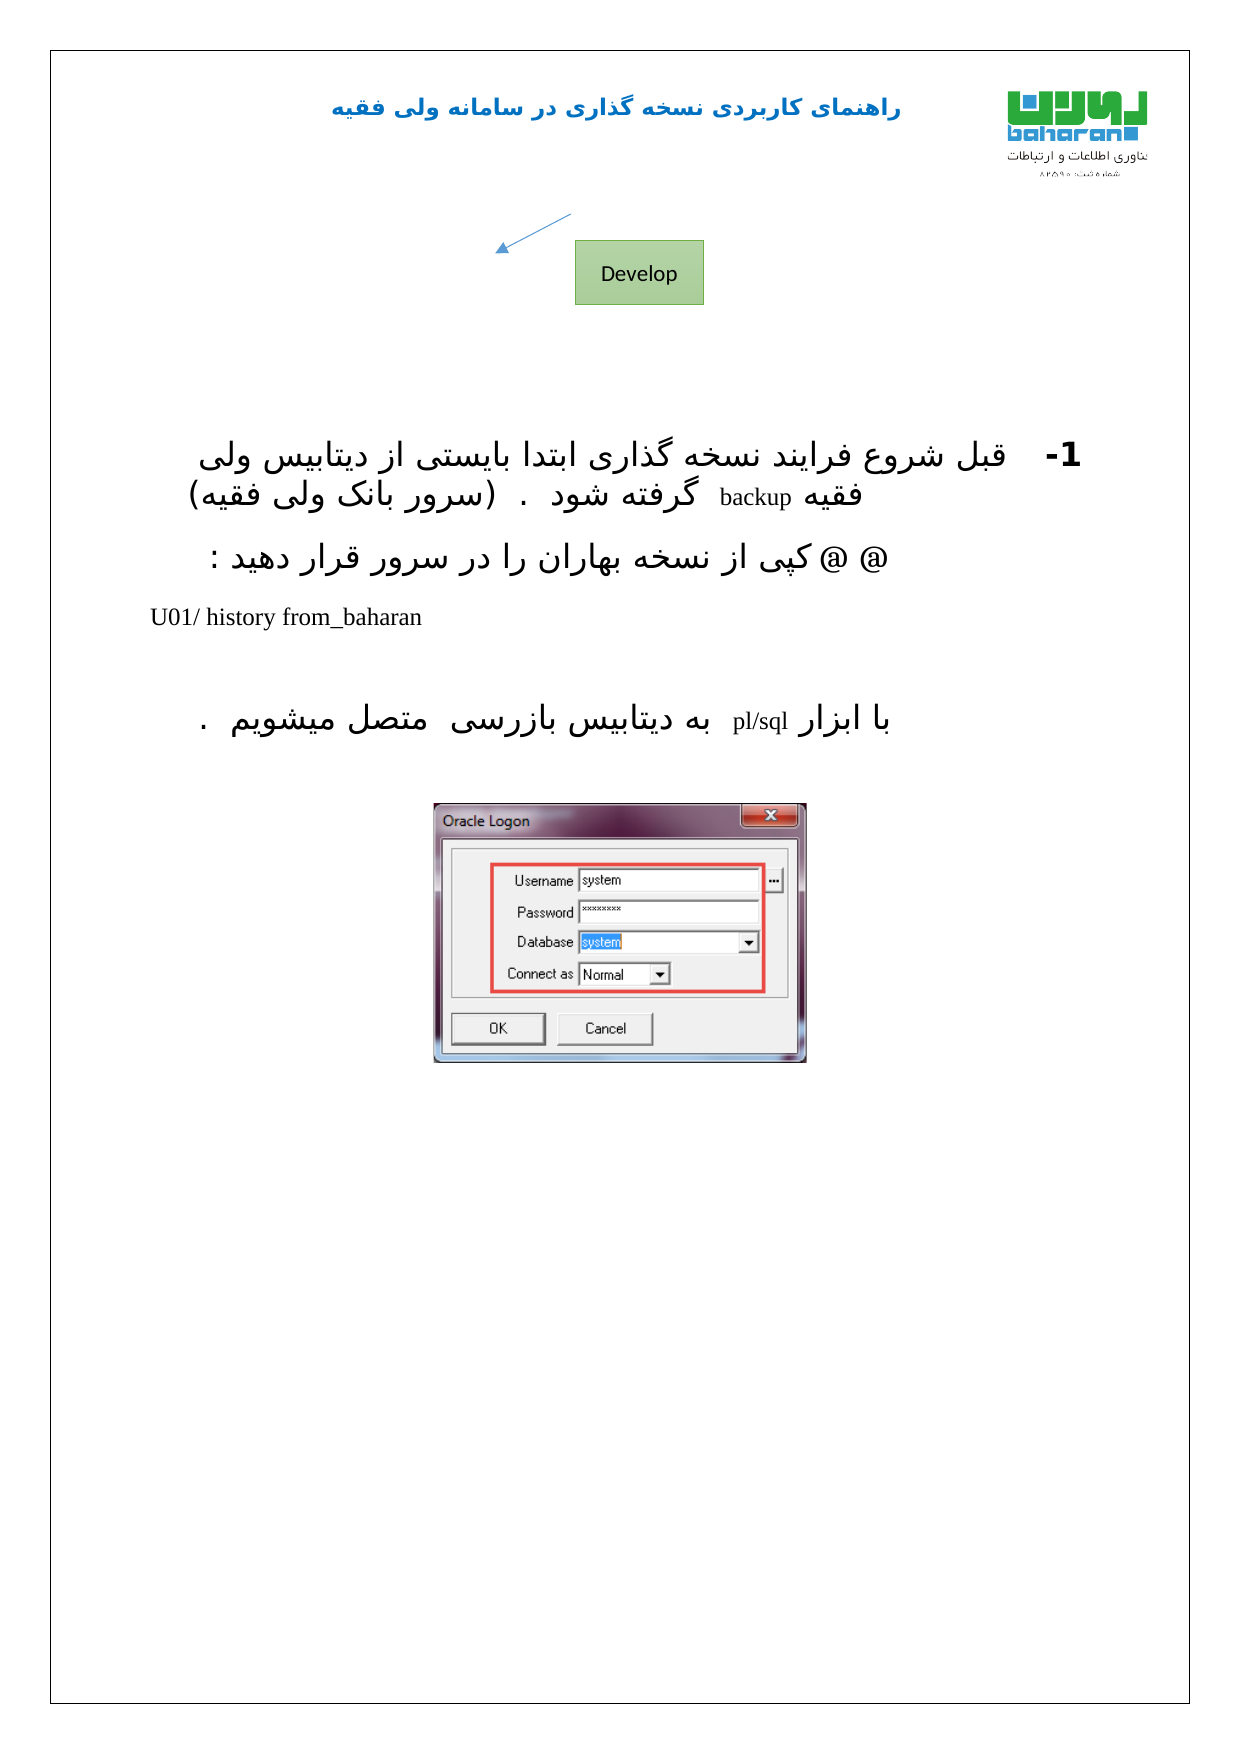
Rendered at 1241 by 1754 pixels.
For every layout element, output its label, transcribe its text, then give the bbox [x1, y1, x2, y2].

picture [1006, 91, 1147, 176]
text با ابزار pl/sql به دیتابیس بازرسی متصل میشویم . [187, 699, 1090, 737]
text @ @ کپی از نسخه بهاران را در سرور قرار دهید : [187, 538, 1090, 577]
list قبل شروع فرایند نسخه گذاری ابتدا بایستی از دیتابیس ولی فقیه backup گرفته شود . (سرور بانک ولی فقیه) [187, 435, 1053, 513]
text U01/ history from_baharan [150, 602, 1053, 631]
picture [433, 803, 807, 1063]
